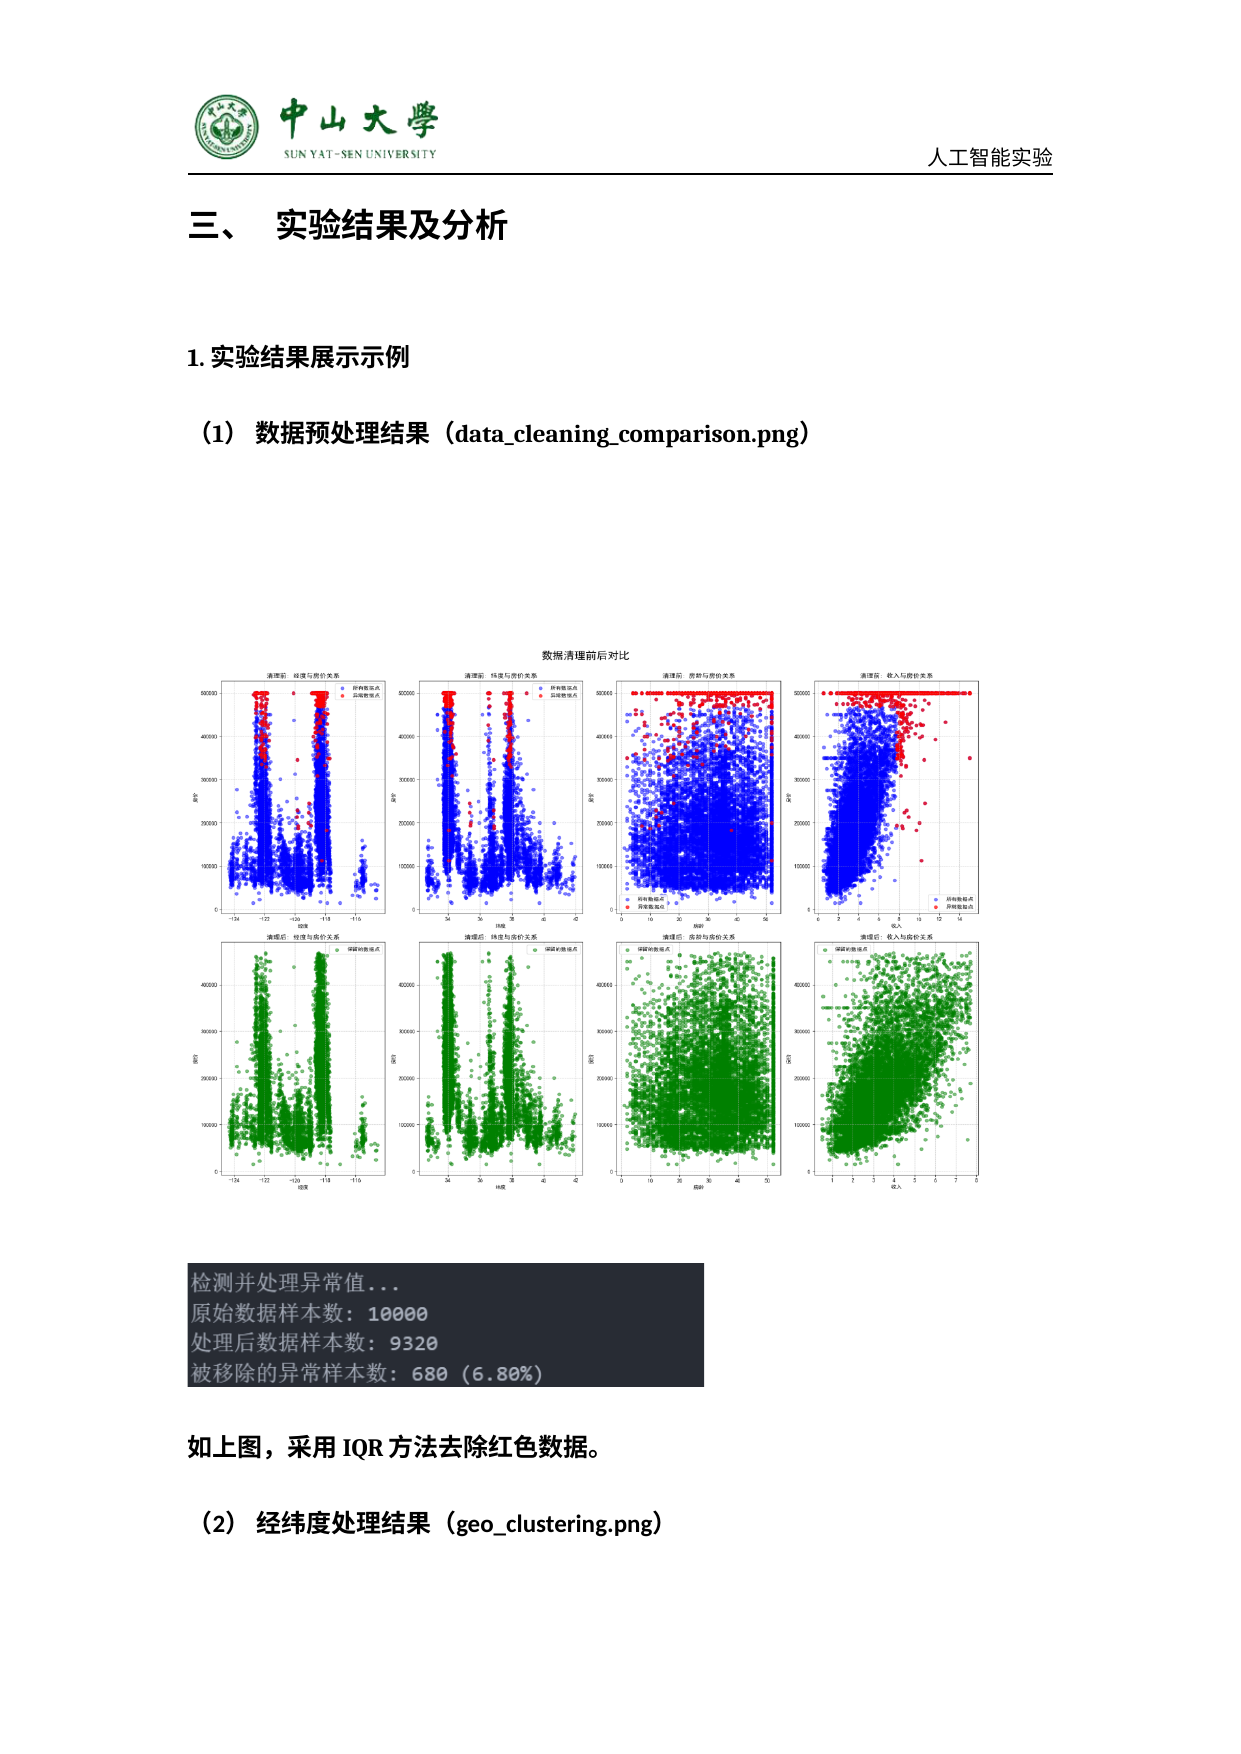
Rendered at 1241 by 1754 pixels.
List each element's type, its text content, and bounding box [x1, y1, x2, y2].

subtitle 实验结果及分析 [187, 191, 1053, 256]
picture [187, 88, 451, 166]
subtitle 实验结果展示示例 [187, 323, 1053, 388]
list 经纬度处理结果（geo_clustering.png） [187, 1489, 1053, 1554]
picture [187, 1263, 705, 1387]
picture [187, 639, 984, 1195]
